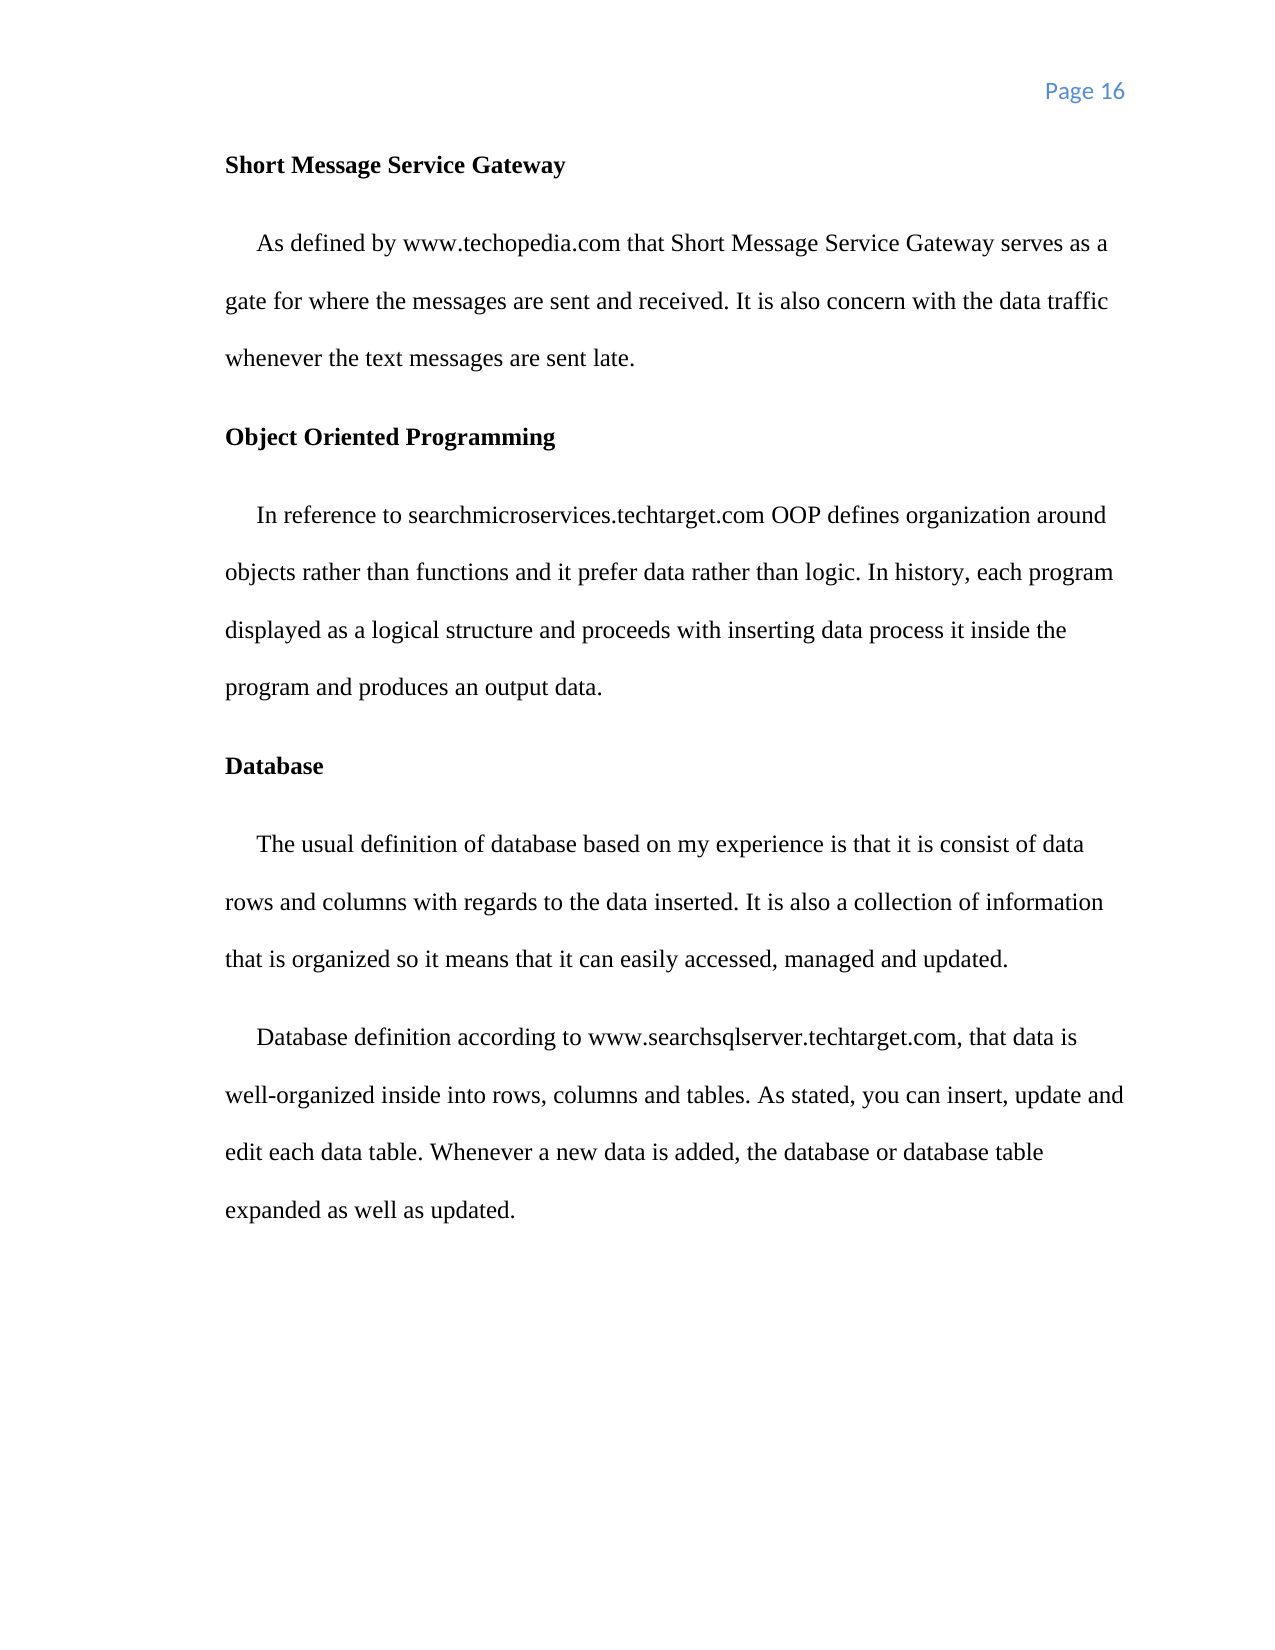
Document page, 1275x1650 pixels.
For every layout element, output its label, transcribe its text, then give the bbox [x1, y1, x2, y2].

text The usual definition of database based on my experience is that it is consist of data rows and columns with regards to the data inserted. It is also a collection of information that is organized so it means that it can easily accessed, managed and updated. [225, 829, 1125, 973]
text As defined by www.techopedia.com that Short Message Service Gateway serves as a gate for where the messages are sent and received. It is also concern with the data traffic whenever the text messages are sent late. [225, 228, 1125, 372]
text Object Oriented Programming [225, 422, 1125, 450]
text Database [225, 751, 1125, 779]
text Short Message Service Gateway [225, 150, 1125, 179]
text Database definition according to www.searchsqlserver.techtarget.com, that data is well-organized inside into rows, columns and tables. As stated, you can insert, update and edit each data table. Whenever a new data is added, the database or database table expanded as well as updated. [225, 1022, 1125, 1224]
text In reference to searchmicroservices.techtarget.com OOP defines organization around objects rather than functions and it prefer data rather than logic. In history, each program displayed as a logical structure and proceeds with inserting data process it inside the program and produces an output data. [225, 500, 1125, 701]
